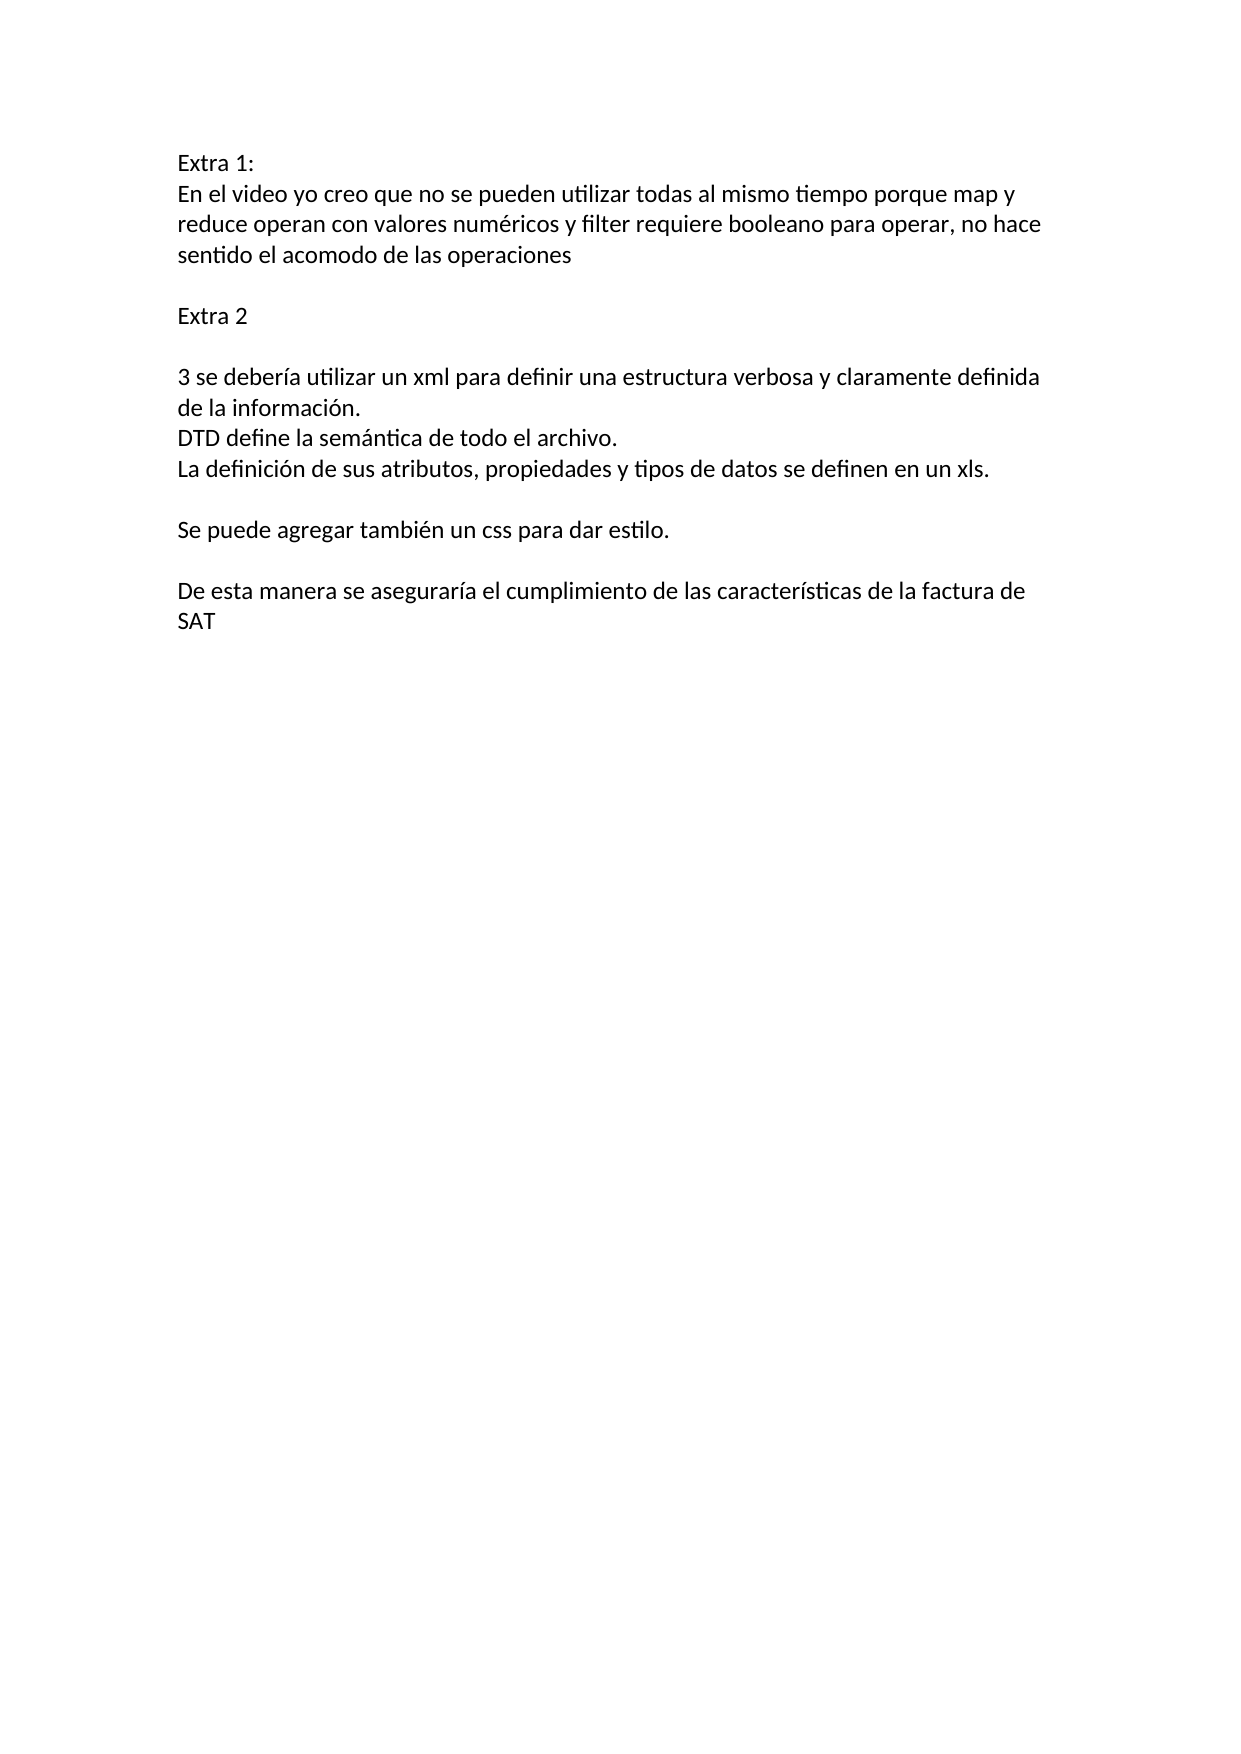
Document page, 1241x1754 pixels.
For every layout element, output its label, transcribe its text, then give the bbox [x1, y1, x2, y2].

text En el video yo creo que no se pueden utilizar todas al mismo tiempo porque map y reduce operan con valores numéricos y filter requiere booleano para operar, no hace sentido el acomodo de las operaciones [177, 178, 1063, 270]
text DTD define la semántica de todo el archivo. [177, 422, 1063, 453]
text La definición de sus atributos, propiedades y tipos de datos se definen en un xls. [177, 453, 1063, 483]
text De esta manera se aseguraría el cumplimiento de las características de la factura de SAT [177, 575, 1063, 636]
text Extra 2 [177, 300, 1063, 331]
text 3 se debería utilizar un xml para definir una estructura verbosa y claramente definida de la información. [177, 361, 1063, 422]
text Extra 1: [177, 148, 1063, 178]
text Se puede agregar también un css para dar estilo. [177, 514, 1063, 544]
